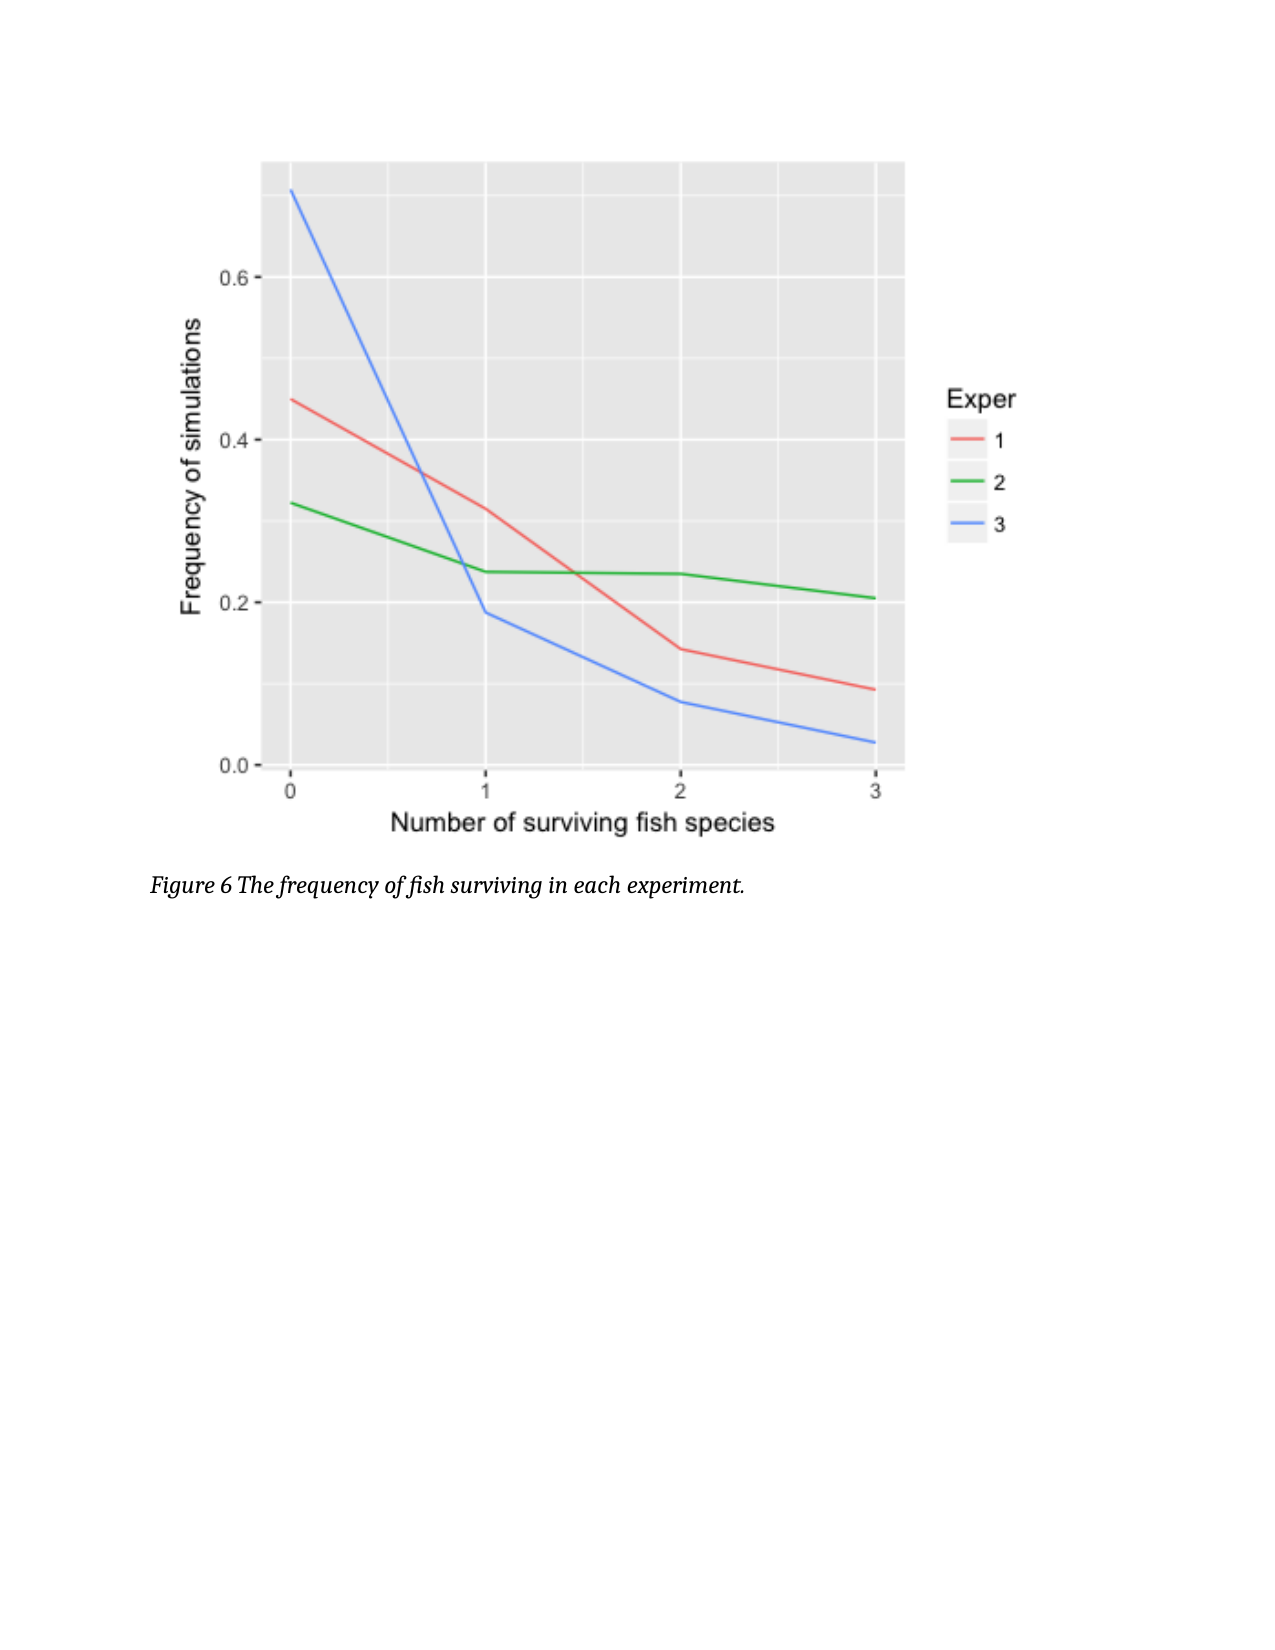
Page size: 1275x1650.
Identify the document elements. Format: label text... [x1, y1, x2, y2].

text Figure 6 The frequency of fish surviving in each experiment. [150, 871, 1125, 899]
picture [168, 150, 1044, 850]
